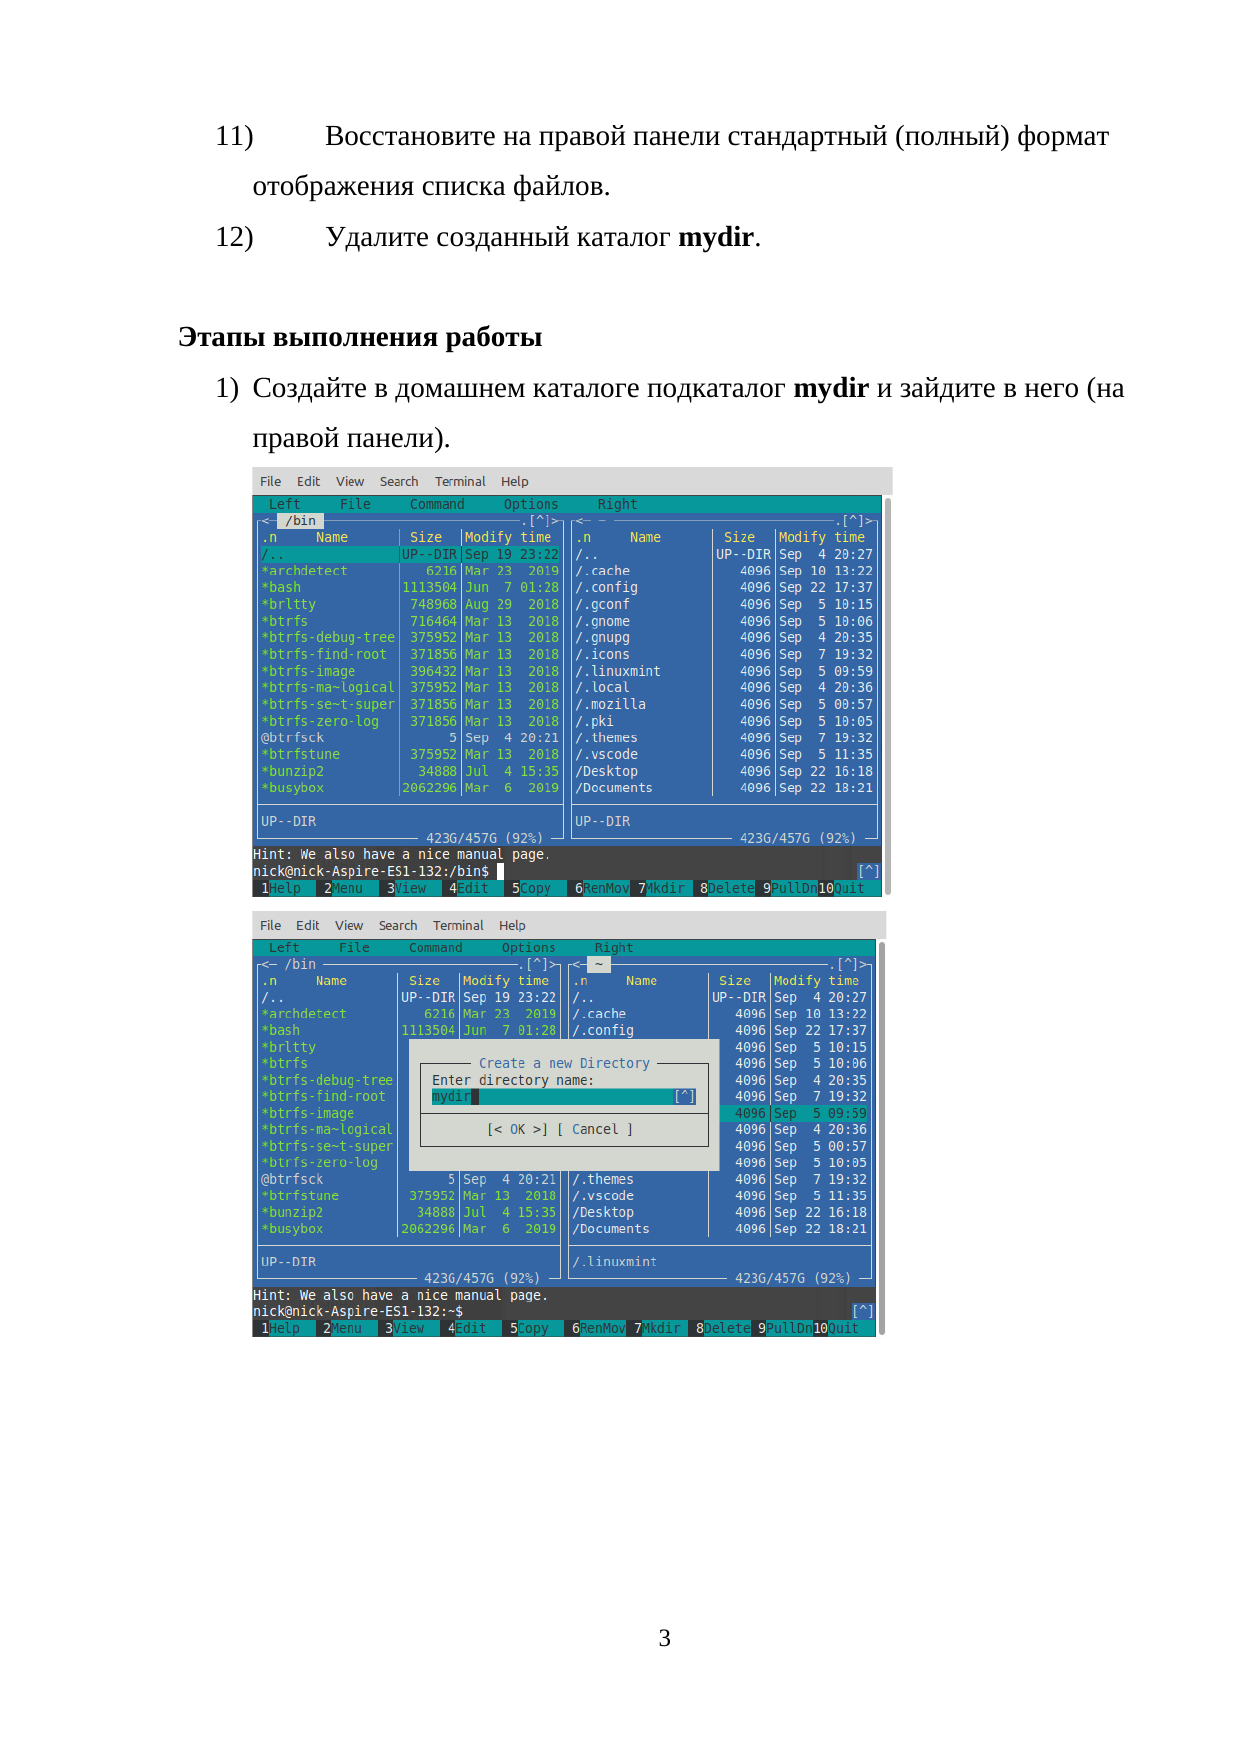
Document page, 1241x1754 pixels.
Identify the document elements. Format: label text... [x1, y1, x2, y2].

list Восстановите на правой панели стандартный (полный) формат отображения списка файлов. [215, 118, 1152, 202]
list Удалите созданный каталог mydir. [215, 219, 1152, 252]
picture [252, 911, 887, 1337]
picture [252, 467, 893, 897]
text Этапы выполнения работы [177, 319, 1152, 353]
